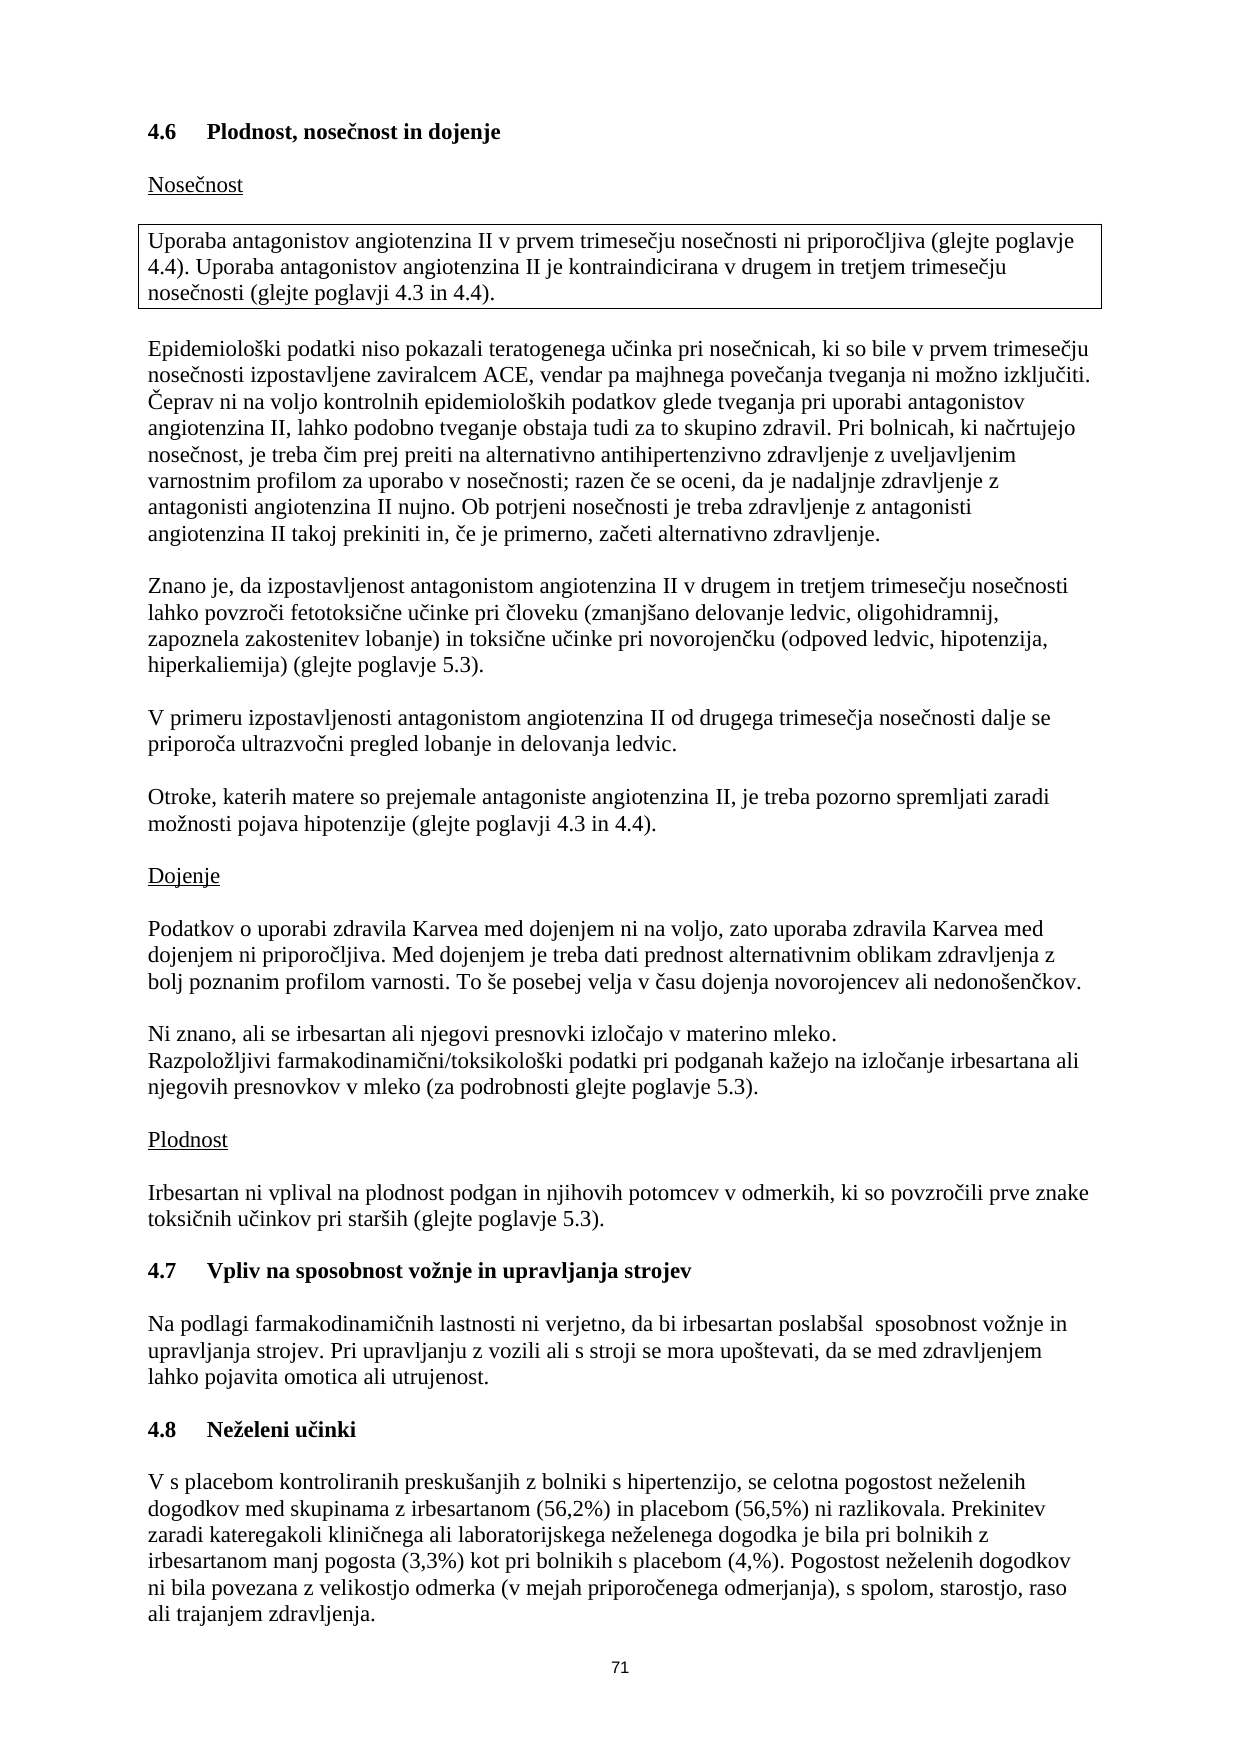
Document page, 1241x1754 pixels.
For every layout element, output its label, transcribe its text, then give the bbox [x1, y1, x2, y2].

text Epidemiološki podatki niso pokazali teratogenega učinka pri nosečnicah, ki so bile v prvem trimesečju nosečnosti izpostavljene zaviralcem ACE, vendar pa majhnega povečanja tveganja ni možno izključiti. Čeprav ni na voljo kontrolnih epidemioloških podatkov glede tveganja pri uporabi antagonistov angiotenzina II, lahko podobno tveganje obstaja tudi za to skupino zdravil. Pri bolnicah, ki načrtujejo nosečnost, je treba čim prej preiti na alternativno antihipertenzivno zdravljenje z uveljavljenim varnostnim profilom za uporabo v nosečnosti; razen če se oceni, da je nadaljnje zdravljenje z antagonisti angiotenzina II nujno. Ob potrjeni nosečnosti je treba zdravljenje z antagonisti angiotenzina II takoj prekiniti in, če je primerno, začeti alternativno zdravljenje. [148, 335, 1093, 546]
subtitle 4.8 Neželeni učinki [148, 1416, 1093, 1442]
text Ni znano, ali se irbesartan ali njegovi presnovki izločajo v materino mleko. [148, 1020, 1093, 1047]
text Na podlagi farmakodinamičnih lastnosti ni verjetno, da bi irbesartan poslabšal sposobnost vožnje in upravljanja strojev. Pri upravljanju z vozili ali s stroji se mora upoštevati, da se med zdravljenjem lahko pojavita omotica ali utrujenost. [148, 1310, 1093, 1389]
text Razpoložljivi farmakodinamični/toksikološki podatki pri podganah kažejo na izločanje irbesartana ali njegovih presnovkov v mleko (za podrobnosti glejte poglavje 5.3). [148, 1047, 1093, 1099]
text Irbesartan ni vplival na plodnost podgan in njihovih potomcev v odmerkih, ki so povzročili prve znake toksičnih učinkov pri starših (glejte poglavje 5.3). [148, 1178, 1093, 1231]
text V s placebom kontroliranih preskušanjih z bolniki s hipertenzijo, se celotna pogostost neželenih dogodkov med skupinama z irbesartanom (56,2%) in placebom (56,5%) ni razlikovala. Prekinitev zaradi kateregakoli kliničnega ali laboratorijskega neželenega dogodka je bila pri bolnikih z irbesartanom manj pogosta (3,3%) kot pri bolnikih s placebom (4,%). Pogostost neželenih dogodkov ni bila povezana z velikostjo odmerka (v mejah priporočenega odmerjanja), s spolom, starostjo, raso ali trajanjem zdravljenja. [148, 1468, 1093, 1627]
text Otroke, katerih matere so prejemale antagoniste angiotenzina II, je treba pozorno spremljati zaradi možnosti pojava hipotenzije (glejte poglavji 4.3 in 4.4). [148, 783, 1093, 836]
text V primeru izpostavljenosti antagonistom angiotenzina II od drugega trimesečja nosečnosti dalje se priporoča ultrazvočni pregled lobanje in delovanja ledvic. [148, 704, 1093, 757]
text Dojenje [148, 862, 1093, 889]
text Nosečnost [148, 171, 1093, 197]
subtitle 4.6 Plodnost, nosečnost in dojenje [148, 118, 1093, 144]
text Plodnost [148, 1126, 1093, 1152]
text Podatkov o uporabi zdravila Karvea med dojenjem ni na voljo, zato uporaba zdravila Karvea med dojenjem ni priporočljiva. Med dojenjem je treba dati prednost alternativnim oblikam zdravljenja z bolj poznanim profilom varnosti. To še posebej velja v času dojenja novorojencev ali nedonošenčkov. [148, 915, 1093, 994]
text Znano je, da izpostavljenost antagonistom angiotenzina II v drugem in tretjem trimesečju nosečnosti lahko povzroči fetotoksične učinke pri človeku (zmanjšano delovanje ledvic, oligohidramnij, zapoznela zakostenitev lobanje) in toksične učinke pri novorojenčku (odpoved ledvic, hipotenzija, hiperkaliemija) (glejte poglavje 5.3). [148, 572, 1093, 678]
subtitle 4.7 Vpliv na sposobnost vožnje in upravljanja strojev [148, 1258, 1093, 1284]
text Uporaba antagonistov angiotenzina II v prvem trimesečju nosečnosti ni priporočljiva (glejte poglavje 4.4). Uporaba antagonistov angiotenzina II je kontraindicirana v drugem in tretjem trimesečju nosečnosti (glejte poglavji 4.3 in 4.4). [139, 225, 1101, 308]
